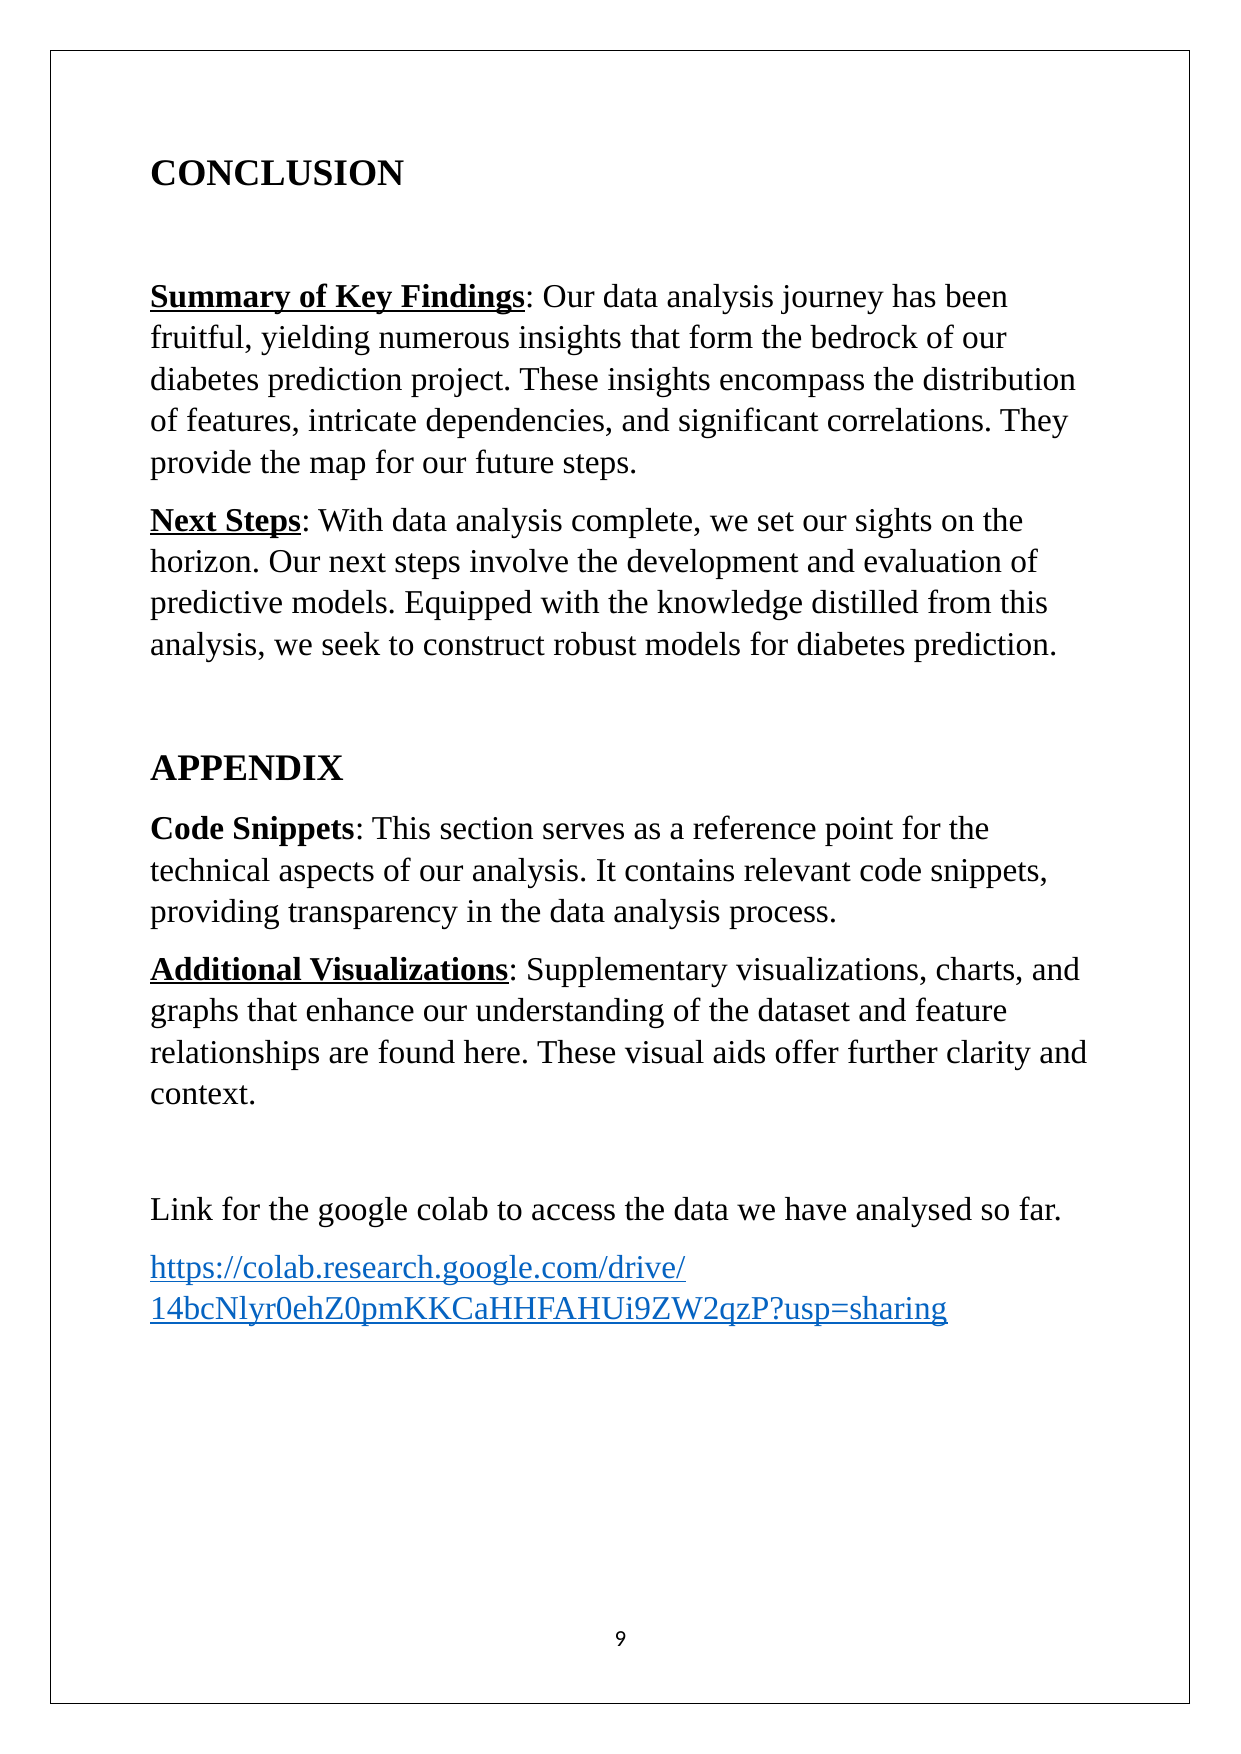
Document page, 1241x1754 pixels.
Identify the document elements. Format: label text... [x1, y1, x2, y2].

text Link for the google colab to access the data we have analysed so far. [150, 1189, 1090, 1228]
text Summary of Key Findings: Our data analysis journey has been fruitful, yielding numerous insights that form the bedrock of our diabetes prediction project. These insights encompass the distribution of features, intricate dependencies, and significant correlations. They provide the map for our future steps. [150, 276, 1090, 480]
text Additional Visualizations: Supplementary visualizations, charts, and graphs that enhance our understanding of the dataset and feature relationships are found here. These visual aids offer further clarity and context. [150, 949, 1090, 1112]
text Next Steps: With data analysis complete, we set our sights on the horizon. Our next steps involve the development and evaluation of predictive models. Equipped with the knowledge distilled from this analysis, we seek to construct robust models for diabetes prediction. [150, 500, 1090, 662]
text APPENDIX [150, 745, 1090, 788]
text Code Snippets: This section serves as a reference point for the technical aspects of our analysis. It contains relevant code snippets, providing transparency in the data analysis process. [150, 808, 1090, 929]
text CONCLUSION [150, 150, 1090, 193]
text https://colab.research.google.com/drive/14bcNlyr0ehZ0pmKKCaHHFAHUi9ZW2qzP?usp=sharing [150, 1247, 1090, 1327]
